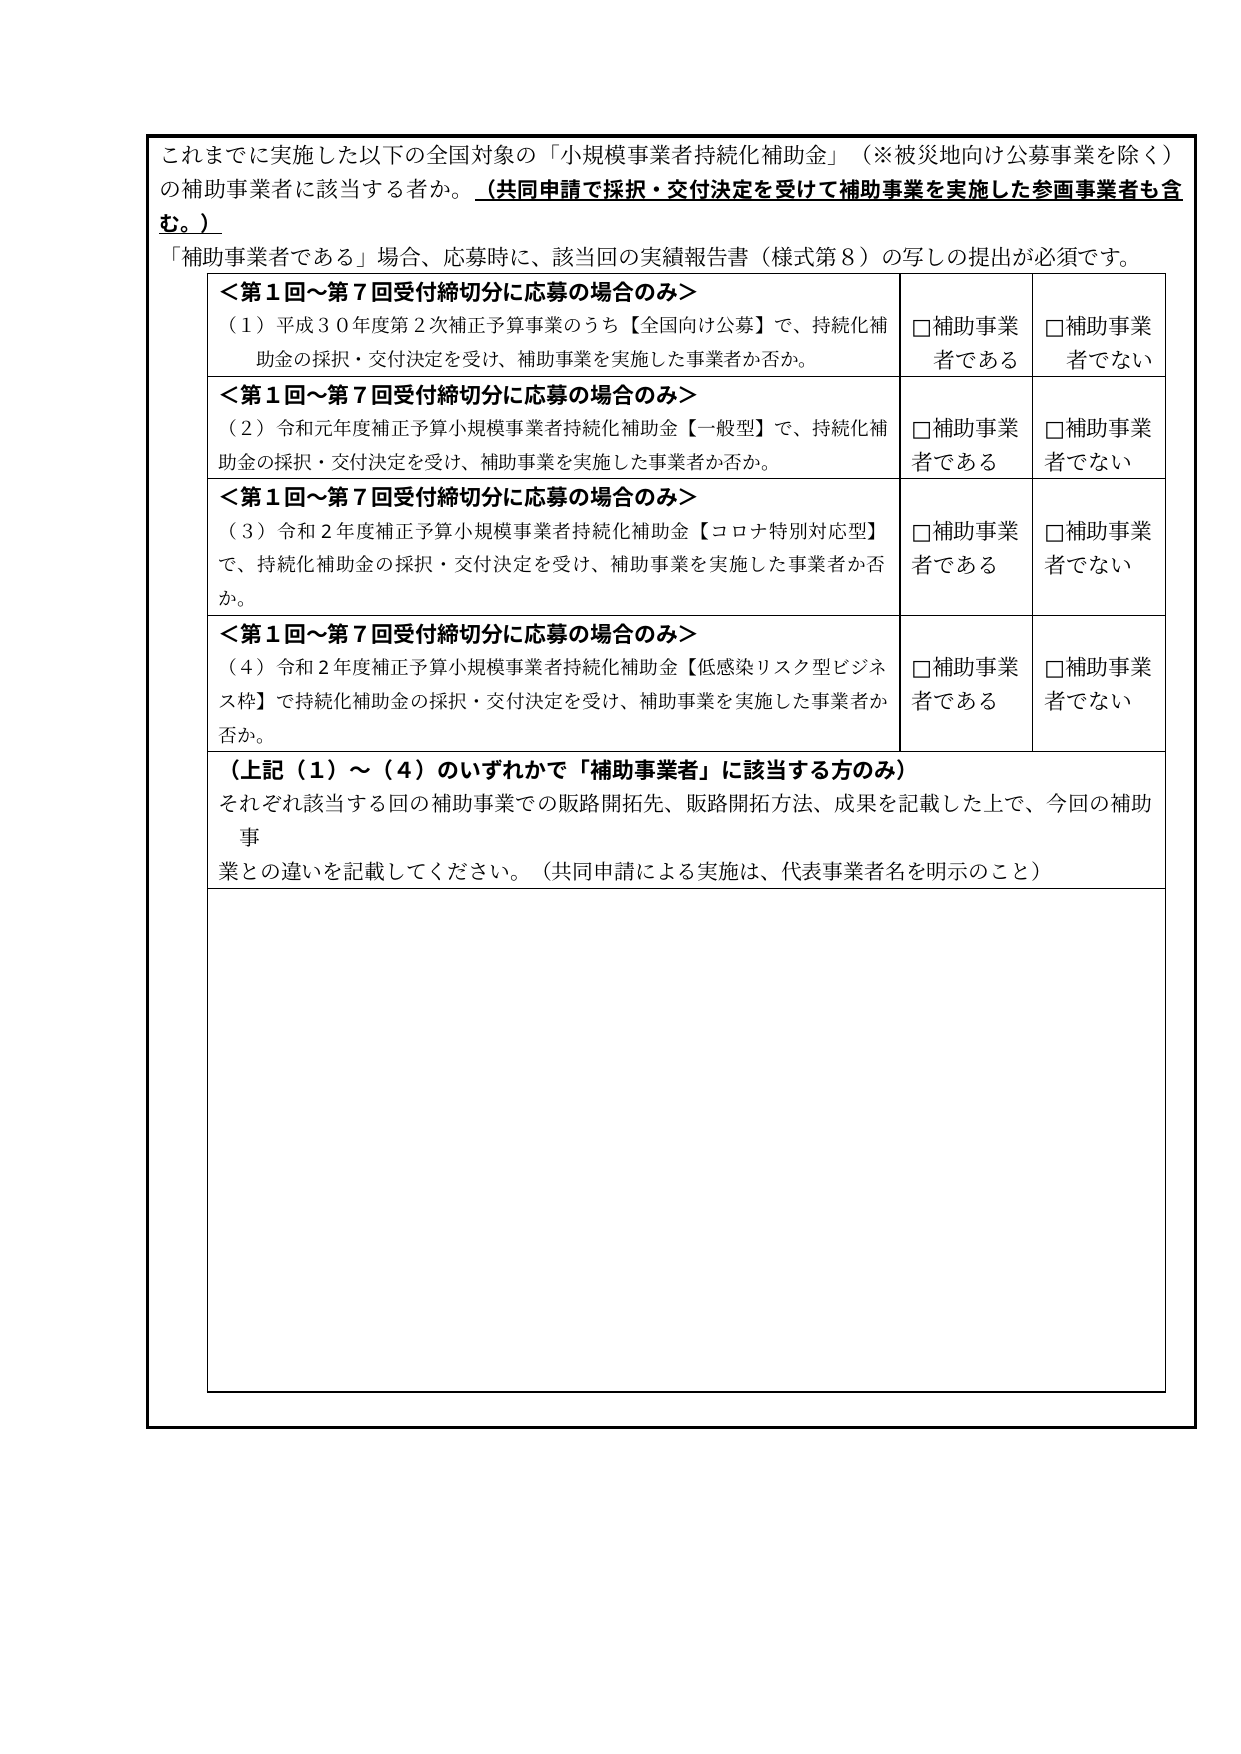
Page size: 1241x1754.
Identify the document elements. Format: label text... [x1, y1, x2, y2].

table_cell これまでに実施した以下の全国対象の「小規模事業者持続化補助金」（※被災地向け公募事業を除く）の補助事業者に該当する者か。（共同申請で採択・交付決定を受けて補助事業を実施した参画事業者も含む。） 「補助事業者である」場合、応募時に、該当回の実績報告書（様式第８）の写しの提出が必須です。 [149, 138, 1194, 1426]
